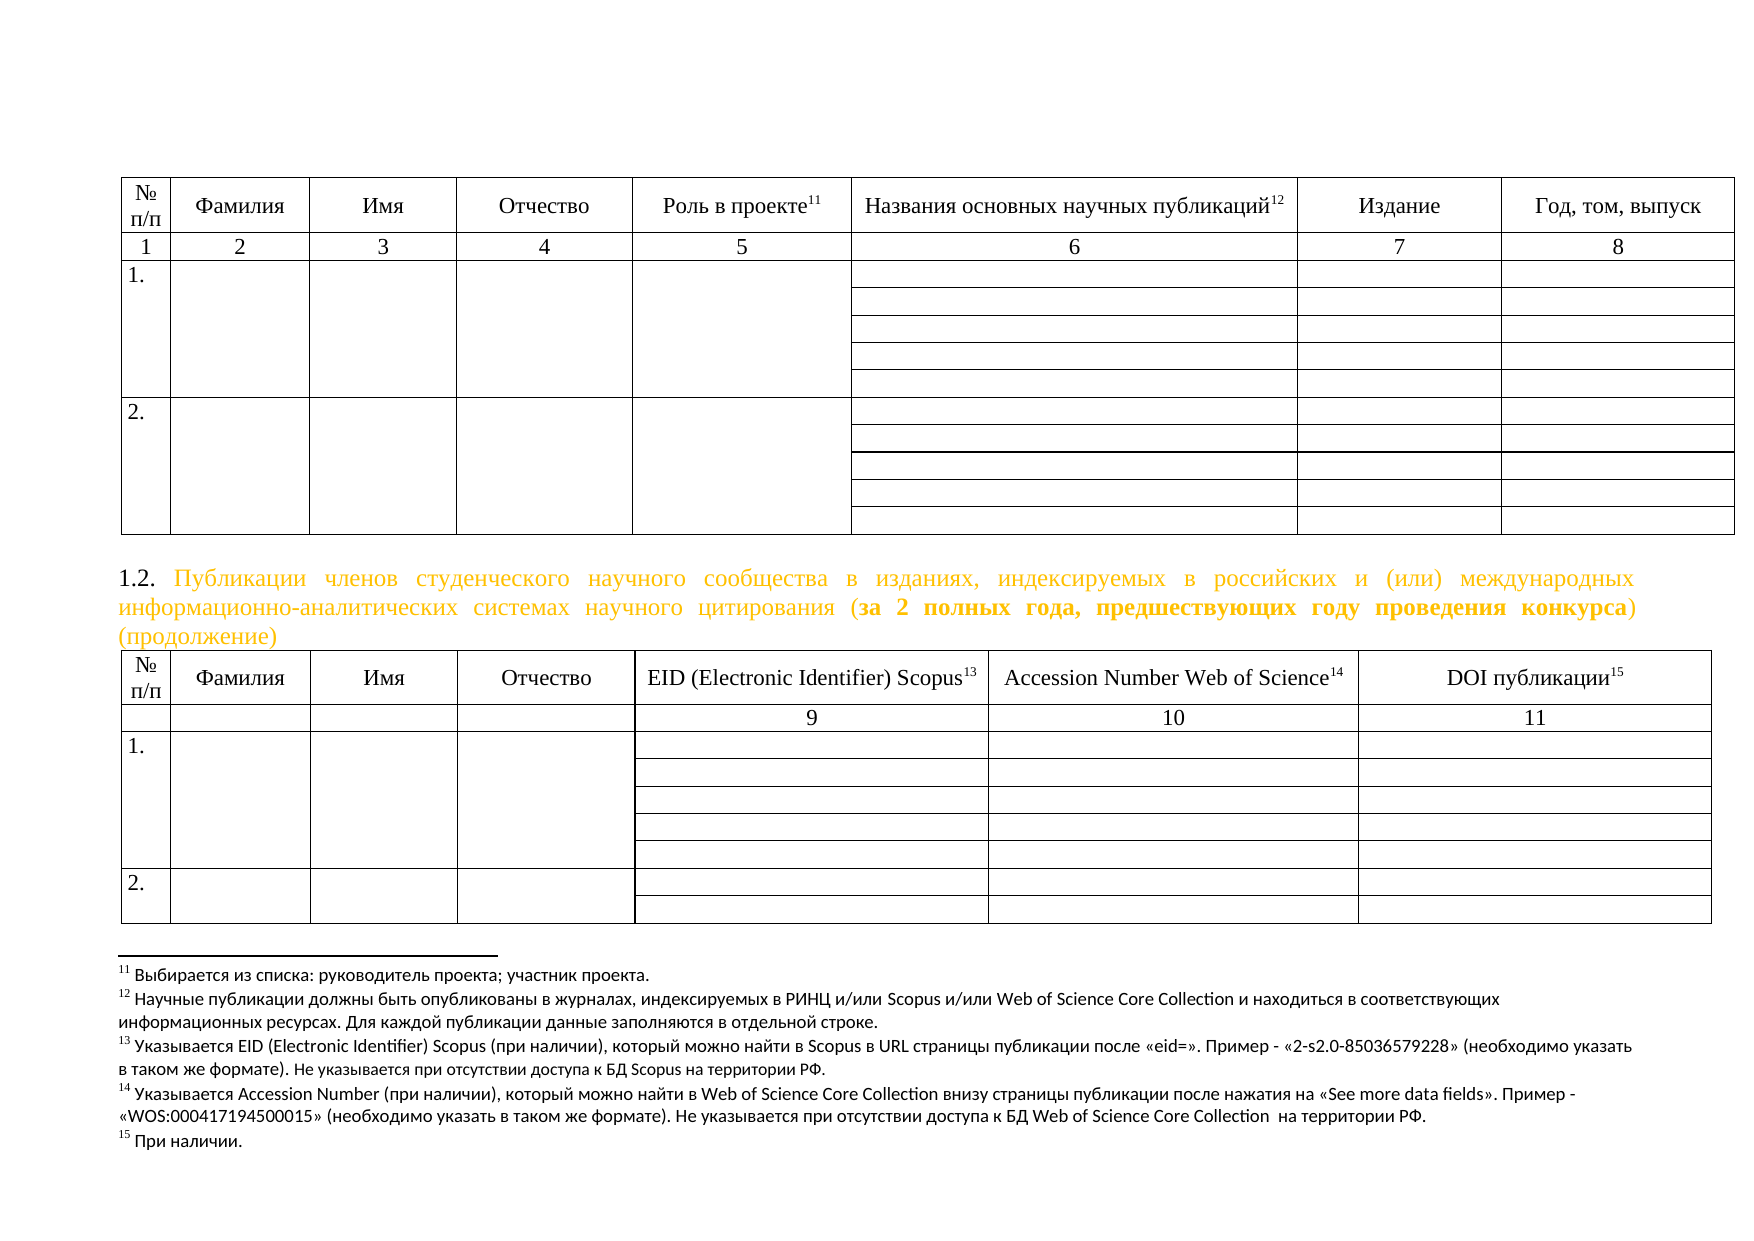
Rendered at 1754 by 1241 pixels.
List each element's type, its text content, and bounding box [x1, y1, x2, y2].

table_header Издание [1298, 178, 1501, 232]
table_cell [852, 480, 1297, 506]
table_cell [1298, 316, 1501, 342]
table_cell [989, 841, 1358, 868]
table_cell [636, 759, 988, 786]
table_cell [1298, 370, 1501, 397]
table_cell [171, 705, 310, 731]
table_cell [1298, 288, 1501, 314]
table_cell [310, 398, 456, 534]
table_cell [1359, 759, 1711, 786]
table_cell [1359, 869, 1711, 895]
table_header EID (Electronic Identifier) Scopus [636, 651, 988, 703]
table_cell [1359, 841, 1711, 868]
table_cell 5 [633, 233, 851, 260]
table_cell [458, 732, 634, 868]
table_cell [1359, 814, 1711, 840]
table_header № п/п [122, 651, 170, 703]
table_cell [989, 759, 1358, 786]
table_cell [171, 398, 309, 534]
table_cell [852, 507, 1297, 534]
table_cell [122, 705, 170, 731]
table_cell [311, 869, 457, 923]
table_cell [852, 370, 1297, 397]
table_cell [1298, 480, 1501, 506]
table_header Названия основных научных публикаций [852, 178, 1297, 232]
text 1.2. Публикации членов студенческого научного сообщества в изданиях, индексируемых в российских и (или) международных информационно-аналитических системах научного цитирования (за 2 полных года, предшествующих году проведения конкурса) (продолжение) [118, 563, 1636, 650]
table_cell 1. [122, 732, 170, 868]
table_cell [1359, 732, 1711, 758]
table_cell [457, 261, 632, 397]
table_cell [989, 869, 1358, 895]
table_cell [1502, 343, 1734, 369]
table_cell [636, 841, 988, 868]
table_cell [1502, 261, 1734, 287]
table_cell 10 [989, 705, 1358, 731]
table_cell 1 [122, 233, 170, 260]
table_cell [636, 732, 988, 758]
table_cell [852, 316, 1297, 342]
table_cell 9 [636, 705, 988, 731]
table_header Фамилия [171, 651, 310, 703]
table_cell [633, 261, 851, 397]
table_cell 8 [1502, 233, 1734, 260]
table_cell [852, 453, 1297, 479]
table_cell 4 [457, 233, 632, 260]
table_cell [633, 398, 851, 534]
table_cell [1298, 453, 1501, 479]
table_header Год, том, выпуск [1502, 178, 1734, 232]
table_header Отчество [457, 178, 632, 232]
table_header Отчество [458, 651, 634, 703]
table_cell [311, 732, 457, 868]
table_header № п/п [122, 178, 170, 232]
table_cell [1502, 370, 1734, 397]
table_header DOI публикации [1359, 651, 1711, 703]
table_cell [1502, 398, 1734, 424]
table_cell [636, 896, 988, 923]
table_header Имя [311, 651, 457, 703]
table_cell [989, 787, 1358, 813]
table_cell [1359, 896, 1711, 923]
table_header Имя [310, 178, 456, 232]
table_cell [1298, 343, 1501, 369]
table_cell [1502, 425, 1734, 451]
table_cell [852, 261, 1297, 287]
table_cell [1298, 261, 1501, 287]
table_cell 11 [1359, 705, 1711, 731]
table_cell [1298, 425, 1501, 451]
table_cell [852, 398, 1297, 424]
table_cell 2. [122, 398, 170, 534]
table_cell [636, 869, 988, 895]
table_cell [458, 869, 634, 923]
table_cell [852, 343, 1297, 369]
table_cell [1502, 453, 1734, 479]
table_cell [989, 814, 1358, 840]
table_cell [1502, 480, 1734, 506]
table_cell [458, 705, 634, 731]
table_cell [989, 896, 1358, 923]
table_cell [310, 261, 456, 397]
table_cell [1298, 507, 1501, 534]
table_cell [171, 869, 310, 923]
table_cell [171, 261, 309, 397]
table_cell [1502, 507, 1734, 534]
table_cell [1298, 398, 1501, 424]
table_cell [1359, 787, 1711, 813]
table_cell [311, 705, 457, 731]
table_cell 2. [122, 869, 170, 923]
table_header Accession Number Web of Science [989, 651, 1358, 703]
table_cell [989, 732, 1358, 758]
table_cell [171, 732, 310, 868]
table_cell [1502, 316, 1734, 342]
table_cell 3 [310, 233, 456, 260]
table_header Фамилия [171, 178, 309, 232]
table_cell 6 [852, 233, 1297, 260]
table_cell [852, 288, 1297, 314]
table_cell [1502, 288, 1734, 314]
table_cell [636, 787, 988, 813]
table_cell [852, 425, 1297, 451]
table_cell 1. [122, 261, 170, 397]
table_cell [457, 398, 632, 534]
table_cell 2 [171, 233, 309, 260]
table_cell 7 [1298, 233, 1501, 260]
table_header Роль в проекте [633, 178, 851, 232]
table_cell [636, 814, 988, 840]
